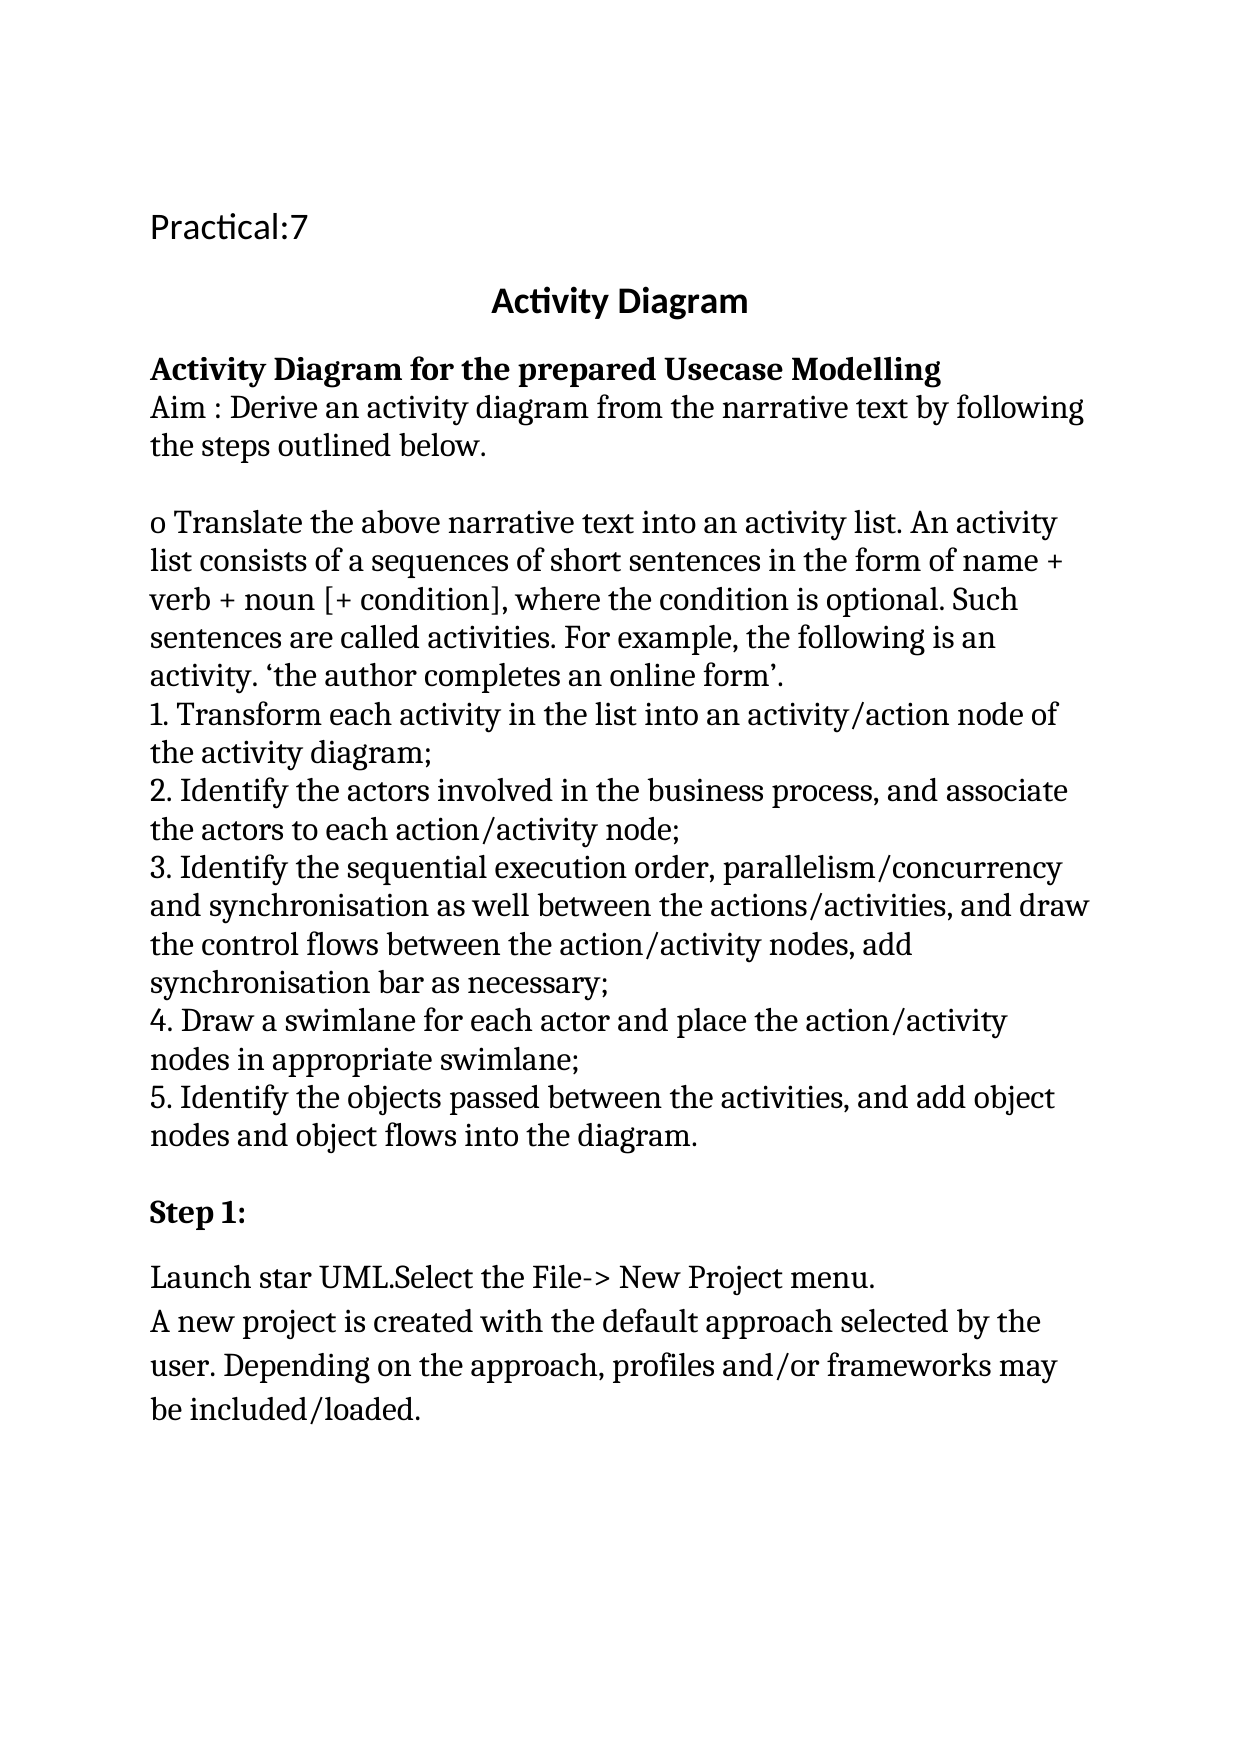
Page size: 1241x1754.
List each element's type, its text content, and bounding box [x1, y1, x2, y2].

text Aim : Derive an activity diagram from the narrative text by following the steps outlined below. [150, 388, 1090, 465]
text Step 1: [150, 1193, 1090, 1232]
text 1. Transform each activity in the list into an activity/action node of the activity diagram; [150, 695, 1090, 772]
text 5. Identify the objects passed between the activities, and add object nodes and object flows into the diagram. [150, 1078, 1090, 1155]
text Activity Diagram for the prepared Usecase Modelling [150, 350, 1090, 388]
text Practical:7 [150, 203, 1090, 249]
text Launch star UML.Select the File-> New Project menu. [150, 1258, 1090, 1297]
text o Translate the above narrative text into an activity list. An activity list consists of a sequences of short sentences in the form of name + verb + noun [+ condition], where the condition is optional. Such sentences are called activities. For example, the following is an activity. ‘the author completes an online form’. [150, 503, 1090, 695]
text Activity Diagram [150, 277, 1090, 322]
text 3. Identify the sequential execution order, parallelism/concurrency and synchronisation as well between the actions/activities, and draw the control flows between the action/activity nodes, add synchronisation bar as necessary; [150, 848, 1090, 1002]
text 4. Draw a swimlane for each actor and place the action/activity nodes in appropriate swimlane; [150, 1002, 1090, 1078]
text A new project is created with the default approach selected by the user. Depending on the approach, profiles and/or frameworks may be included/loaded. [150, 1302, 1090, 1429]
text 2. Identify the actors involved in the business process, and associate the actors to each action/activity node; [150, 772, 1090, 848]
